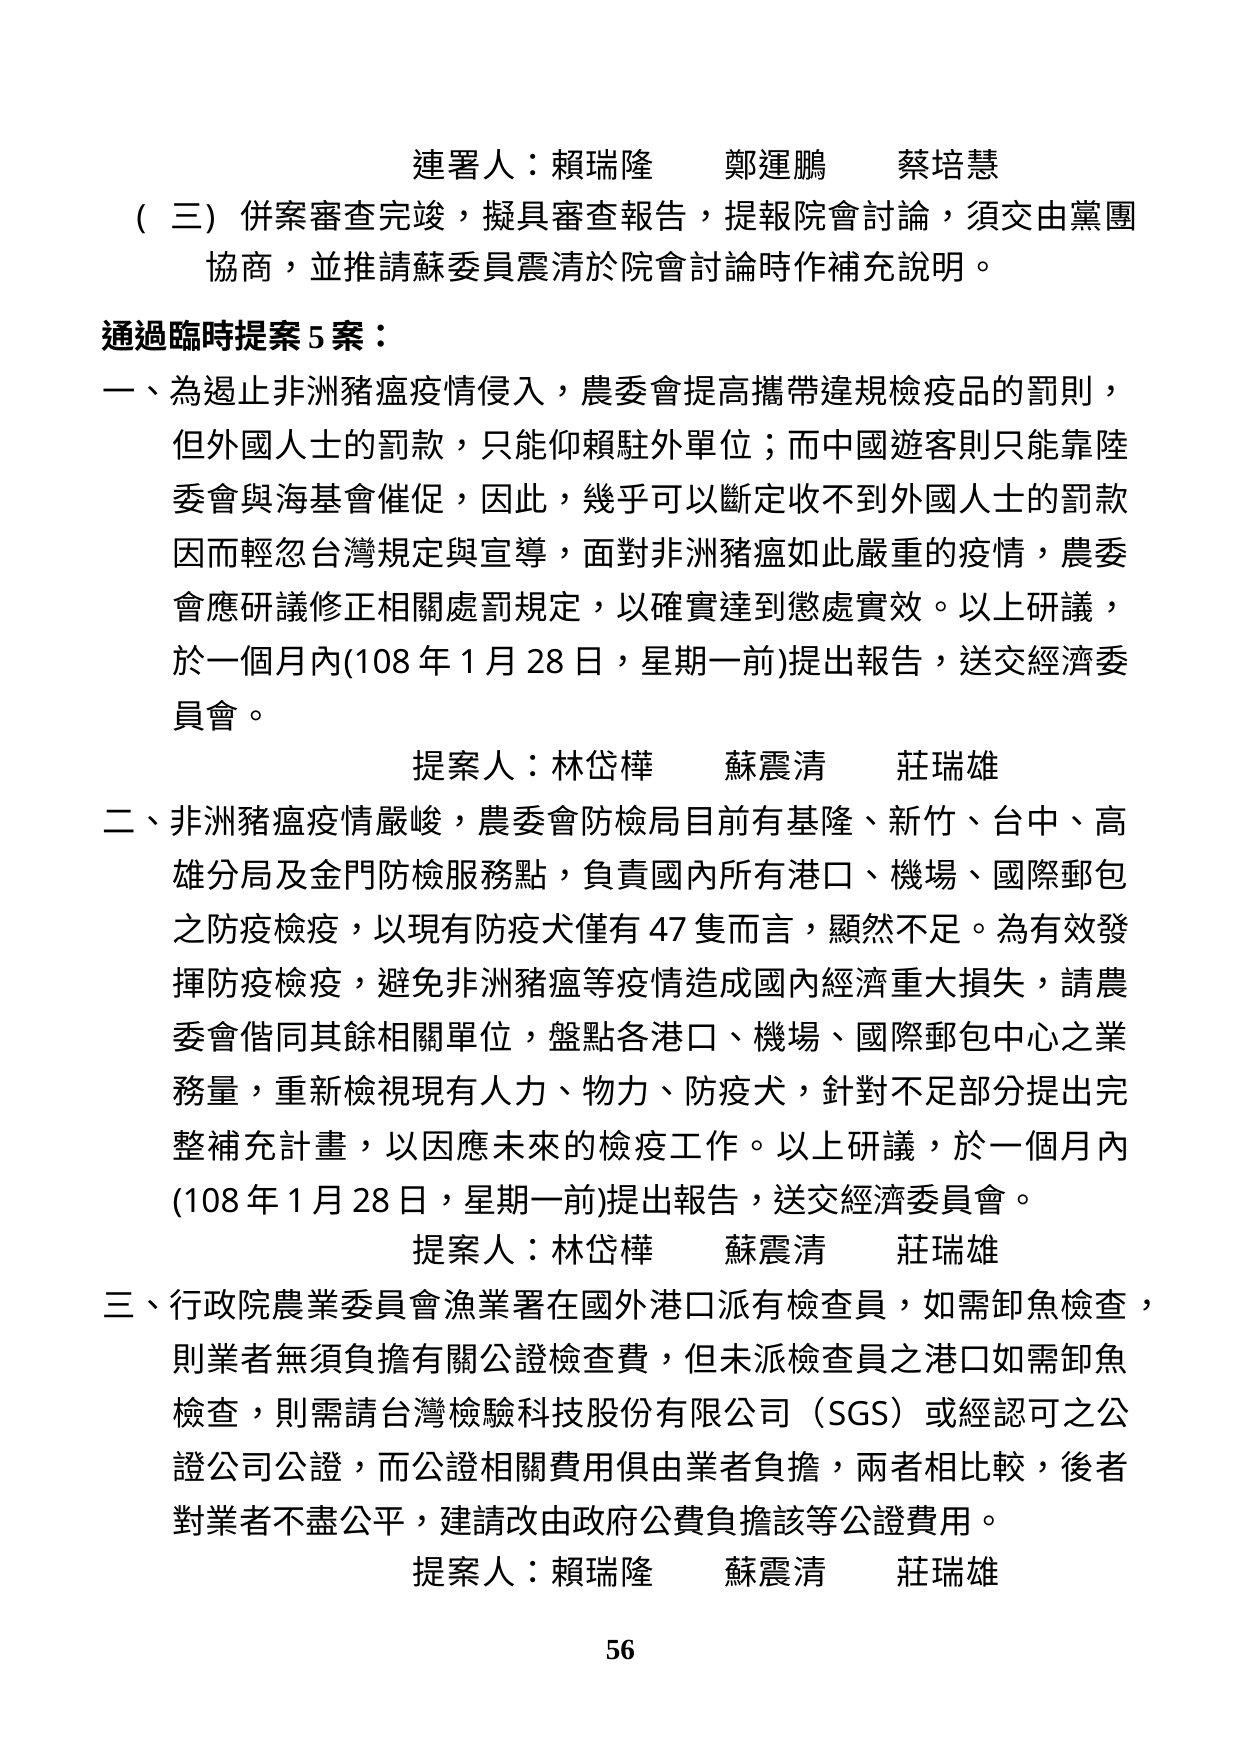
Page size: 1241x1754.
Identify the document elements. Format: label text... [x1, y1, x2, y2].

list 併案審查完竣，擬具審查報告，提報院會討論，須交由黨團協商，並推請蘇委員震清於院會討論時作補充說明。 [131, 189, 1139, 290]
list 行政院農業委員會漁業署在國外港口派有檢查員，如需卸魚檢查，則業者無須負擔有關公證檢查費，但未派檢查員之港口如需卸魚檢查，則需請台灣檢驗科技股份有限公司（SGS）或經認可之公證公司公證，而公證相關費用俱由業者負擔，兩者相比較，後者對業者不盡公平，建請改由政府公費負擔該等公證費用。 [102, 1274, 1130, 1545]
list 為遏止非洲豬瘟疫情侵入，農委會提高攜帶違規檢疫品的罰則，但外國人士的罰款，只能仰賴駐外單位；而中國遊客則只能靠陸委會與海基會催促，因此，幾乎可以斷定收不到外國人士的罰款，因而輕忽台灣規定與宣導，面對非洲豬瘟如此嚴重的疫情，農委會應研議修正相關處罰規定，以確實達到懲處實效。以上研議，於一個月內(108年1月28日，星期一前)提出報告，送交經濟委員會。 [102, 360, 1130, 739]
text 提案人：林岱樺 蘇震清 莊瑞雄 [378, 1223, 1035, 1274]
text 連署人：賴瑞隆 鄭運鵬 蔡培慧 [378, 138, 1035, 189]
text 提案人：林岱樺 蘇震清 莊瑞雄 [378, 739, 1035, 790]
text 通過臨時提案5案： [0, 306, 1130, 360]
list 非洲豬瘟疫情嚴峻，農委會防檢局目前有基隆、新竹、台中、高雄分局及金門防檢服務點，負責國內所有港口、機場、國際郵包之防疫檢疫，以現有防疫犬僅有47隻而言，顯然不足。為有效發揮防疫檢疫，避免非洲豬瘟等疫情造成國內經濟重大損失，請農委會偕同其餘相關單位，盤點各港口、機場、國際郵包中心之業務量，重新檢視現有人力、物力、防疫犬，針對不足部分提出完整補充計畫，以因應未來的檢疫工作。以上研議，於一個月內(108年1月28日，星期一前)提出報告，送交經濟委員會。 [102, 790, 1130, 1223]
text 提案人：賴瑞隆 蘇震清 莊瑞雄 [378, 1545, 1035, 1596]
